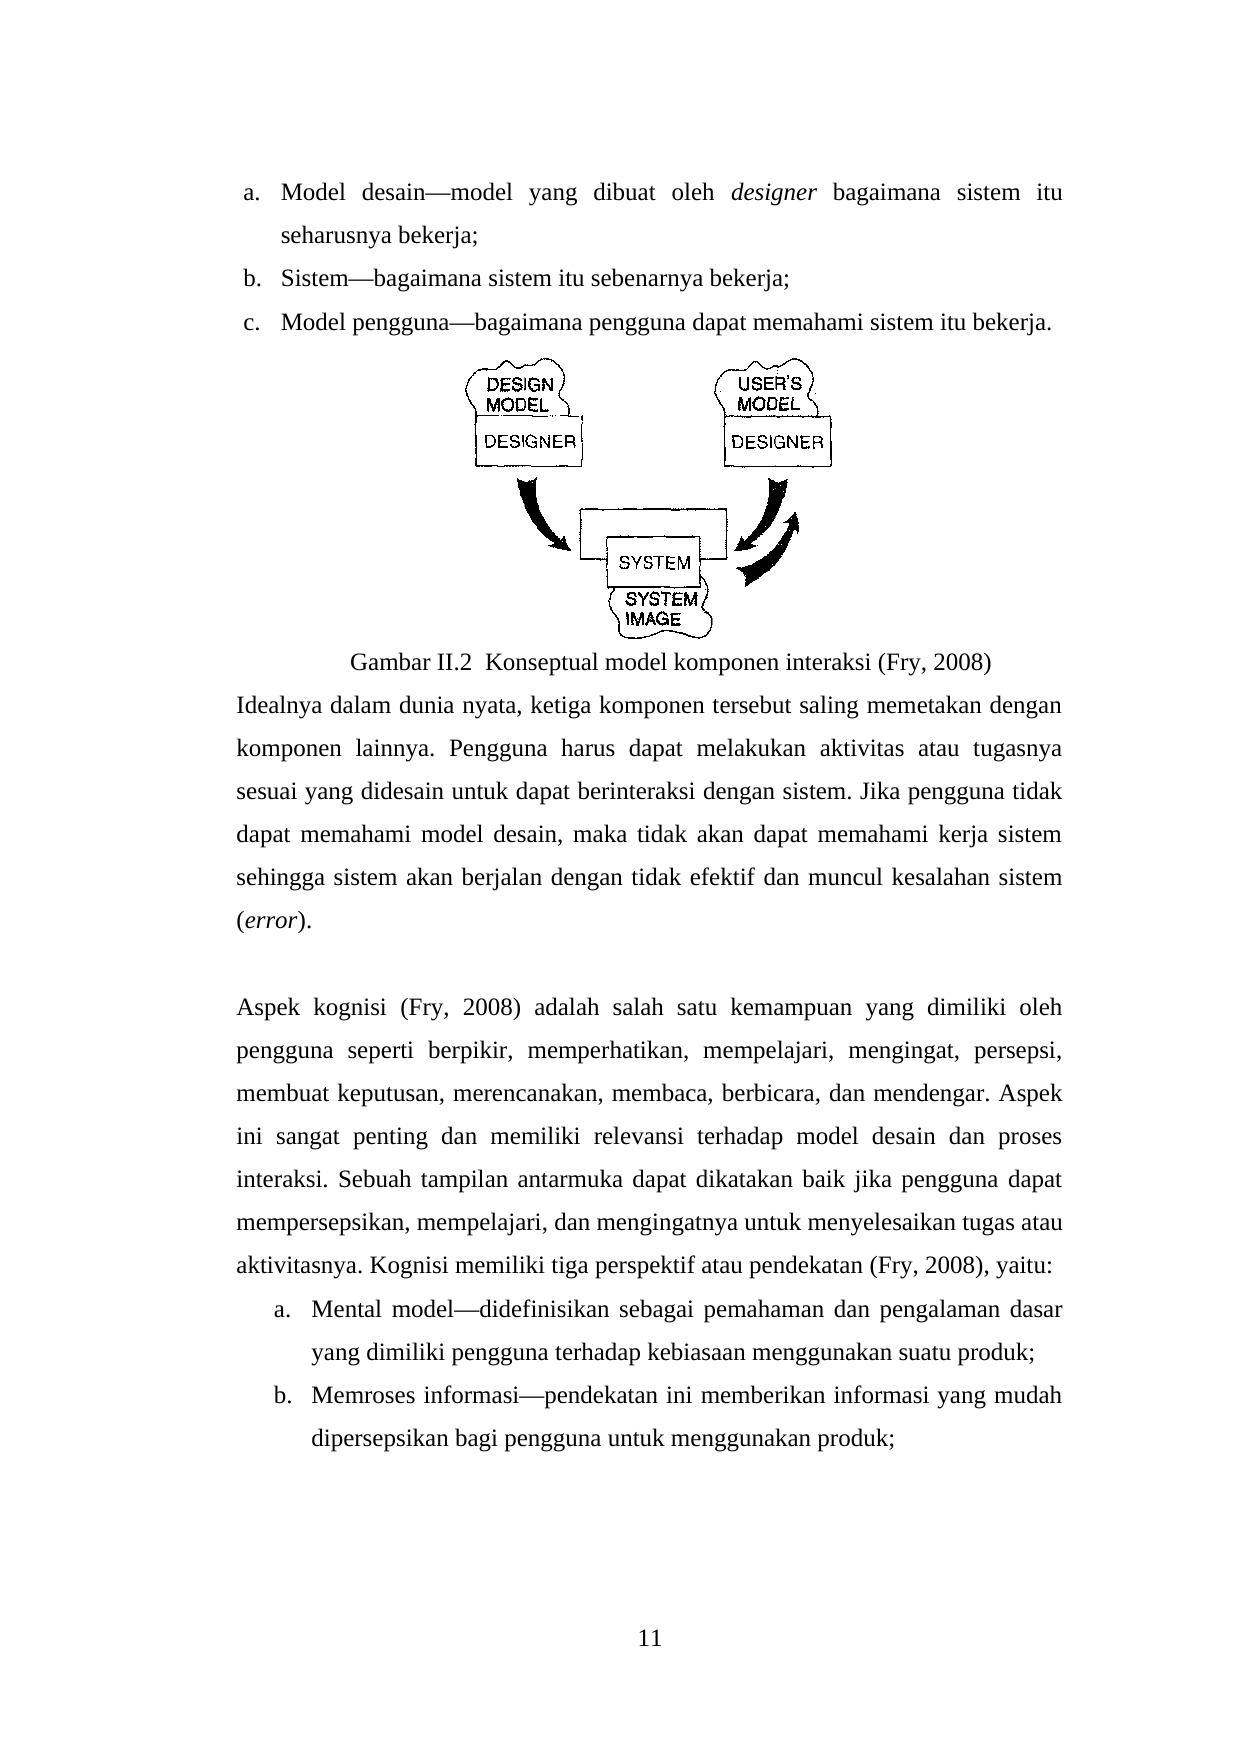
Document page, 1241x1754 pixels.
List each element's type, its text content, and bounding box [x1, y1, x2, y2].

list Model desain—model yang dibuat oleh designer bagaimana sistem itu seharusnya bekerja; [243, 177, 1063, 249]
list Konseptual model komponen interaksi (Fry, 2008) [340, 647, 1063, 676]
list Model pengguna—bagaimana pengguna dapat memahami sistem itu bekerja. [243, 307, 1063, 335]
list Mental model—didefinisikan sebagai pemahaman dan pengalaman dasar yang dimiliki pengguna terhadap kebiasaan menggunakan suatu produk; [274, 1294, 1063, 1366]
text Idealnya dalam dunia nyata, ketiga komponen tersebut saling memetakan dengan komponen lainnya. Pengguna harus dapat melakukan aktivitas atau tugasnya sesuai yang didesain untuk dapat berinteraksi dengan sistem. Jika pengguna tidak dapat memahami model desain, maka tidak akan dapat memahami kerja sistem sehingga sistem akan berjalan dengan tidak efektif dan muncul kesalahan sistem (error). [236, 690, 1063, 934]
list Sistem—bagaimana sistem itu sebenarnya bekerja; [243, 263, 1063, 292]
text Aspek kognisi (Fry, 2008) adalah salah satu kemampuan yang dimiliki oleh pengguna seperti berpikir, memperhatikan, mempelajari, mengingat, persepsi, membuat keputusan, merencanakan, membaca, berbicara, dan mendengar. Aspek ini sangat penting dan memiliki relevansi terhadap model desain dan proses interaksi. Sebuah tampilan antarmuka dapat dikatakan baik jika pengguna dapat mempersepsikan, mempelajari, dan mengingatnya untuk menyelesaikan tugas atau aktivitasnya. Kognisi memiliki tiga perspektif atau pendekatan (Fry, 2008), yaitu: [236, 992, 1063, 1279]
list Memroses informasi—pendekatan ini memberikan informasi yang mudah dipersepsikan bagi pengguna untuk menggunakan produk; [274, 1380, 1063, 1452]
